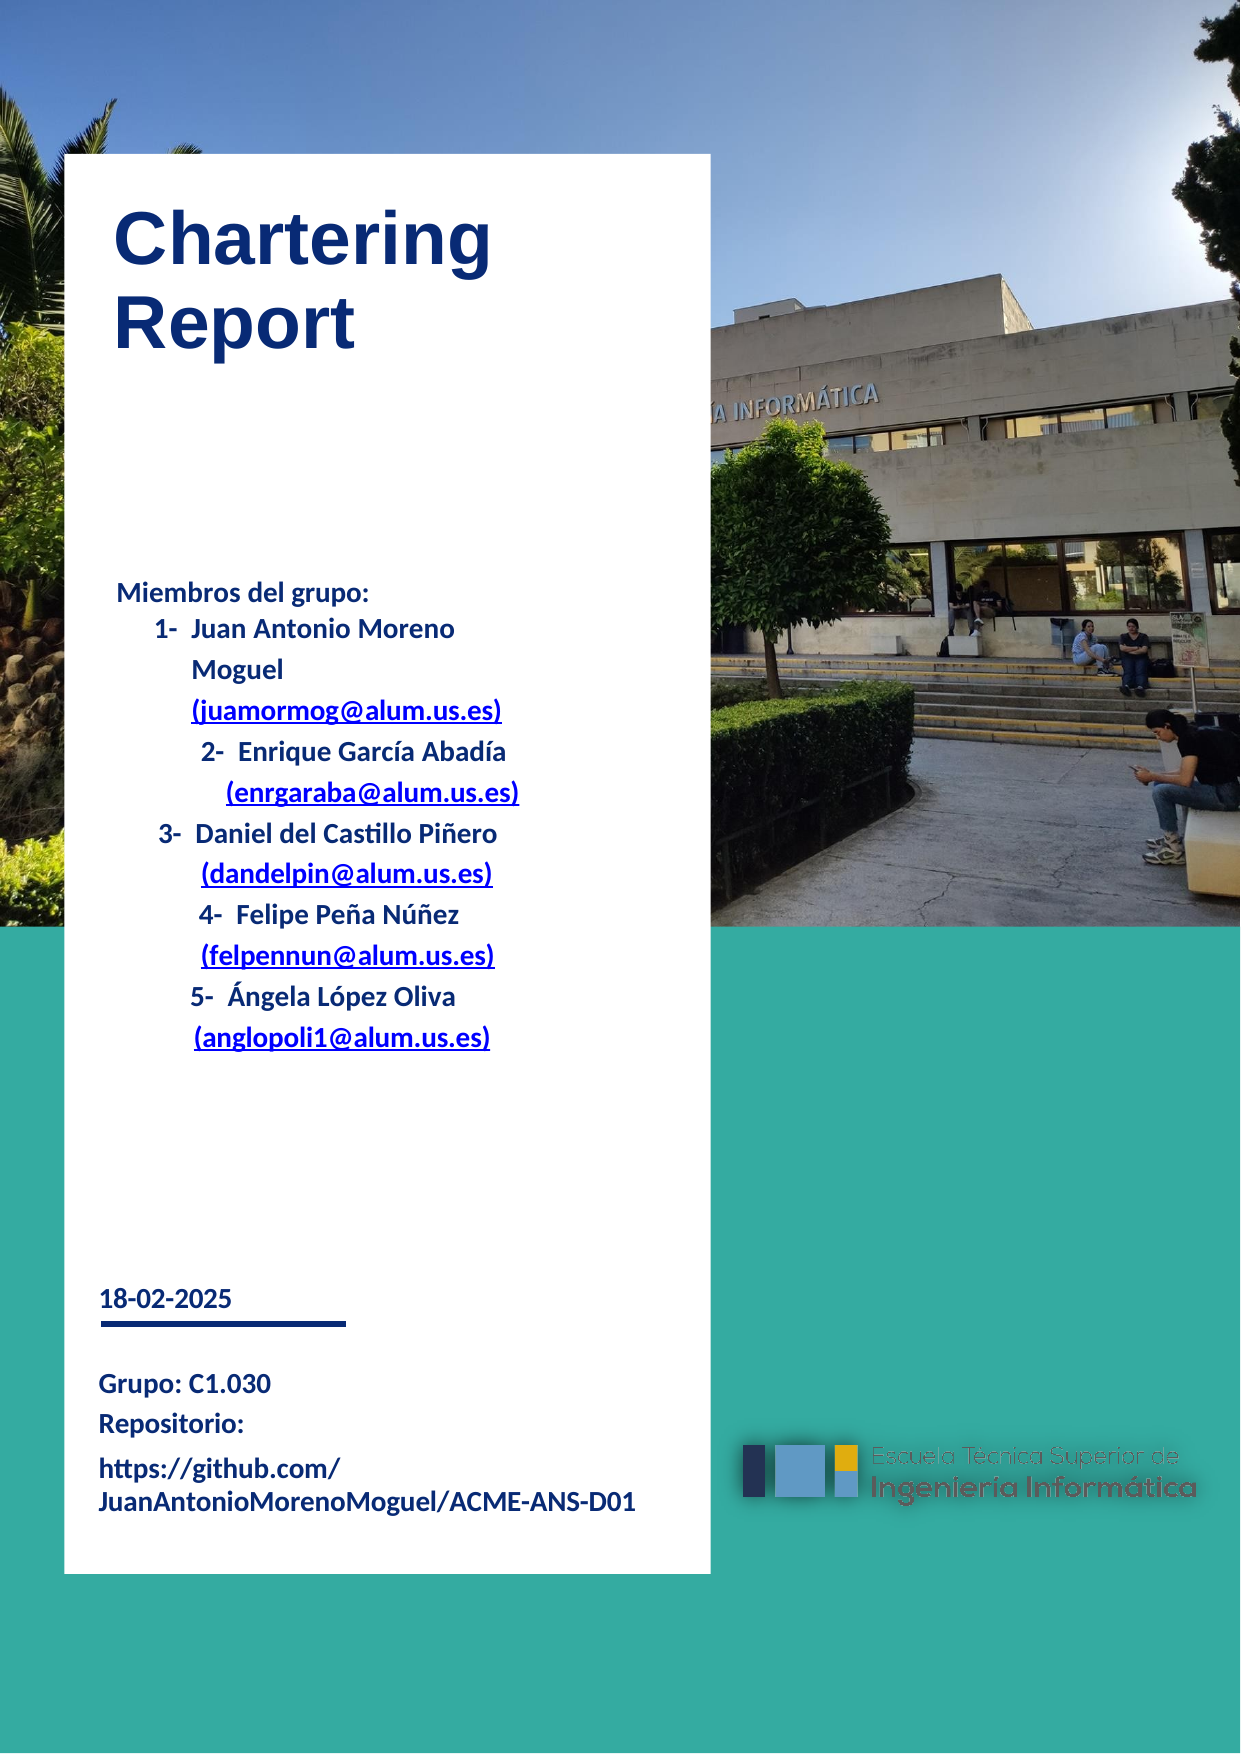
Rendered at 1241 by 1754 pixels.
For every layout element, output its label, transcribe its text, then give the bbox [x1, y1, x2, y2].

table_header Chartering Report [98, 198, 651, 511]
table_cell Miembros del grupo: Juan Antonio Moreno Moguel (juamormog@alum.us.es) Enrique García Abadía (enrgaraba@alum.us.es) Daniel del Castillo Piñero (dandelpin@alum.us.es) Felipe Peña Núñez (felpennun@alum.us.es) Ángela López Oliva (anglopoli1@alum.us.es) [98, 511, 651, 1153]
picture [0, 0, 1240, 926]
table_cell 18-02-2025 Grupo: C1.030 Repositorio: https://github.com/JuanAntonioMorenoMoguel/ACME-ANS-D01 [98, 1153, 651, 1523]
picture [712, 1413, 1226, 1537]
